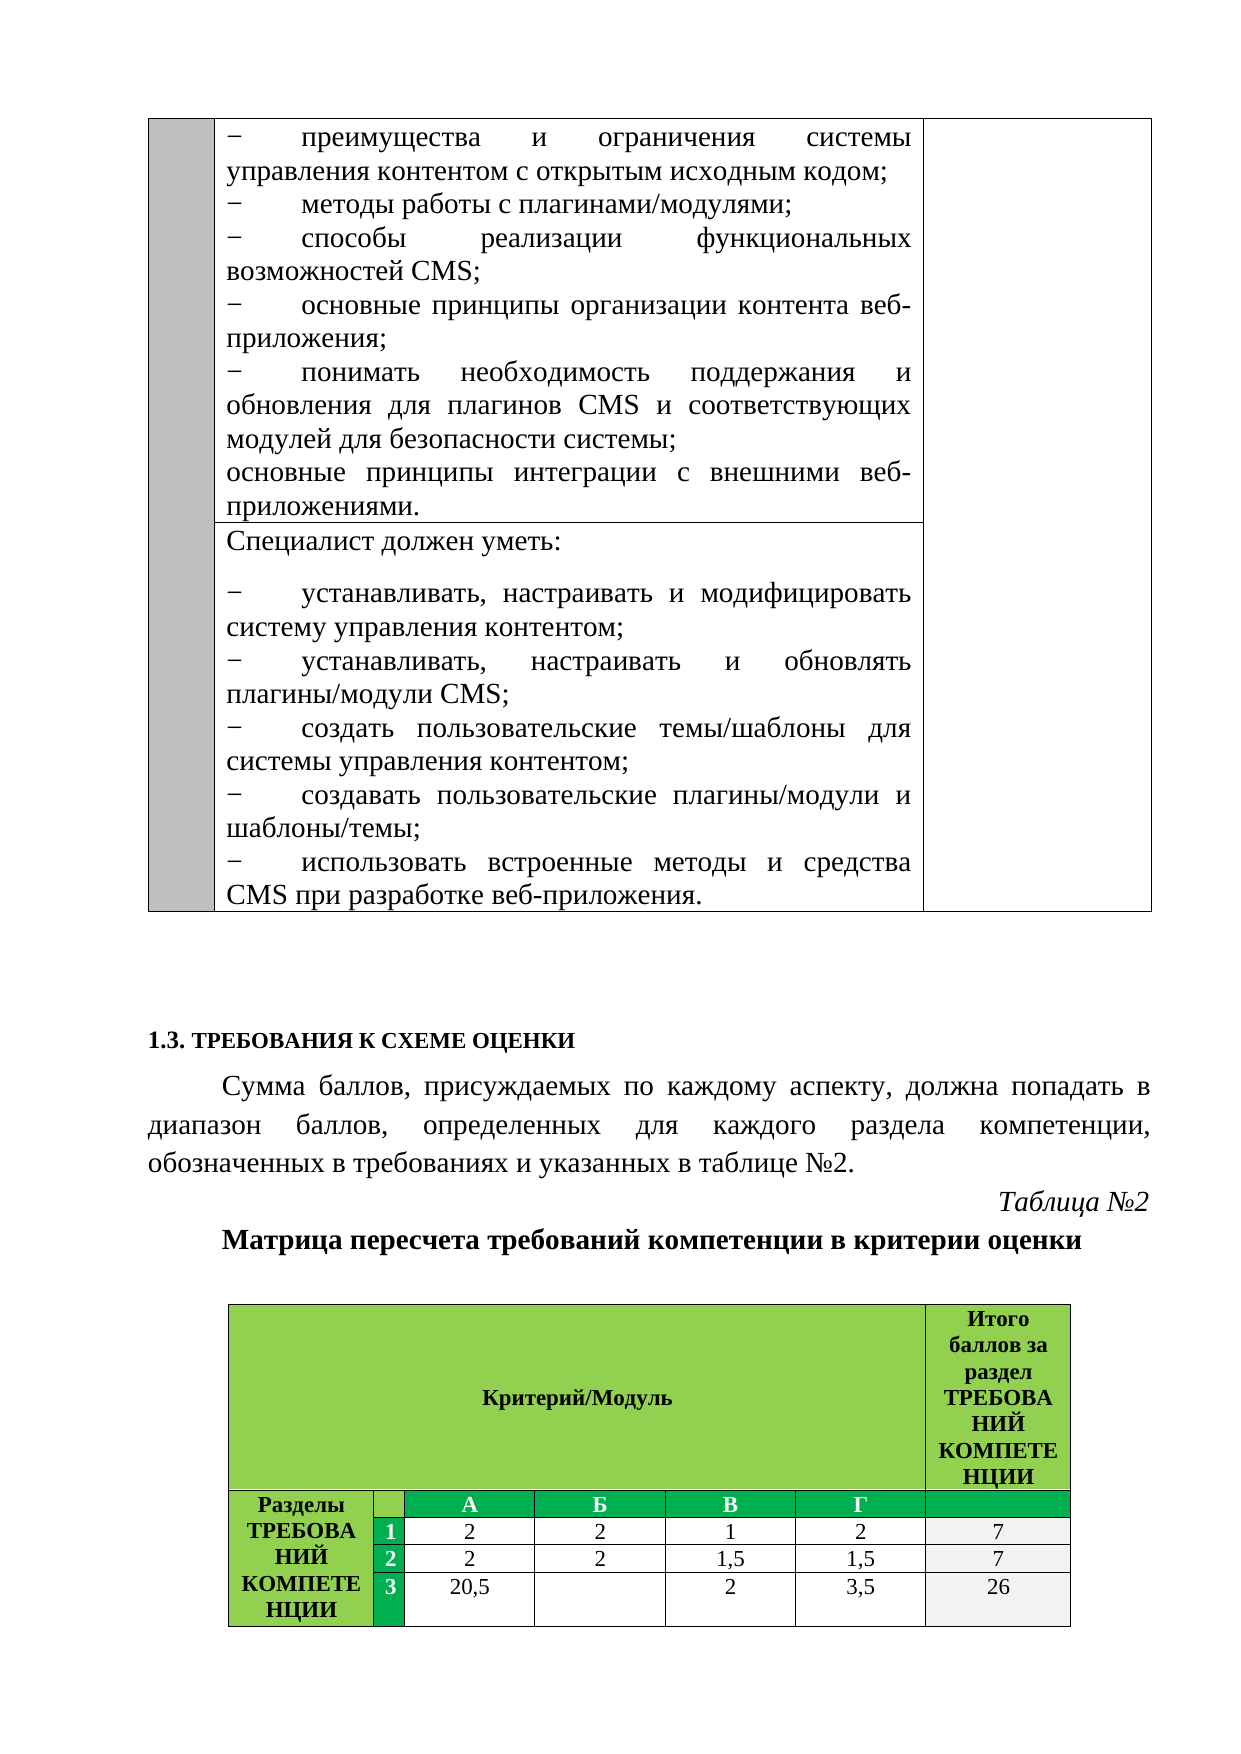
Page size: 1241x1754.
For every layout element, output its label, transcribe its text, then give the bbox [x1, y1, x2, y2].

table_cell 1 [666, 1518, 795, 1544]
table_header Итого баллов за раздел ТРЕБОВАНИЙ КОМПЕТЕНЦИИ [926, 1305, 1070, 1489]
subtitle 1.3. ТРЕБОВАНИЯ К СХЕМЕ ОЦЕНКИ [148, 1025, 1152, 1054]
table_cell 20,5 [405, 1573, 534, 1626]
table_cell В [666, 1491, 795, 1517]
table_cell 3,5 [796, 1573, 925, 1626]
table_cell 7 [926, 1545, 1070, 1572]
table_cell 2 [374, 1545, 404, 1572]
table_cell 2 [796, 1518, 925, 1544]
table_cell Разделы ТРЕБОВАНИЙ КОМПЕТЕНЦИИ [229, 1491, 373, 1626]
text Матрица пересчета требований компетенции в критерии оценки [148, 1222, 1152, 1256]
text Сумма баллов, присуждаемых по каждому аспекту, должна попадать в диапазон баллов, определенных для каждого раздела компетенции, обозначенных в требованиях и указанных в таблице №2. [148, 1068, 1152, 1179]
table_cell Б [535, 1491, 665, 1517]
table_header Критерий/Модуль [229, 1305, 925, 1489]
table_cell 2 [405, 1545, 534, 1572]
table_cell 7 [926, 1518, 1070, 1544]
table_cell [215, 119, 923, 522]
table_cell [374, 1491, 404, 1517]
table_cell Специалист должен уметь: [215, 523, 923, 911]
table_cell 26 [926, 1573, 1070, 1626]
table_cell 3 [374, 1573, 404, 1626]
table_cell 1,5 [796, 1545, 925, 1572]
table_cell 1,5 [666, 1545, 795, 1572]
table_cell 2 [405, 1518, 534, 1544]
table_cell [926, 1491, 1070, 1517]
table_cell [535, 1573, 665, 1626]
table_cell 1 [374, 1518, 404, 1544]
table_cell A [405, 1491, 534, 1517]
table_cell 2 [535, 1518, 665, 1544]
table_cell 2 [666, 1573, 795, 1626]
table_cell 2 [535, 1545, 665, 1572]
text Таблица №2 [148, 1184, 1152, 1217]
table_cell Г [796, 1491, 925, 1517]
